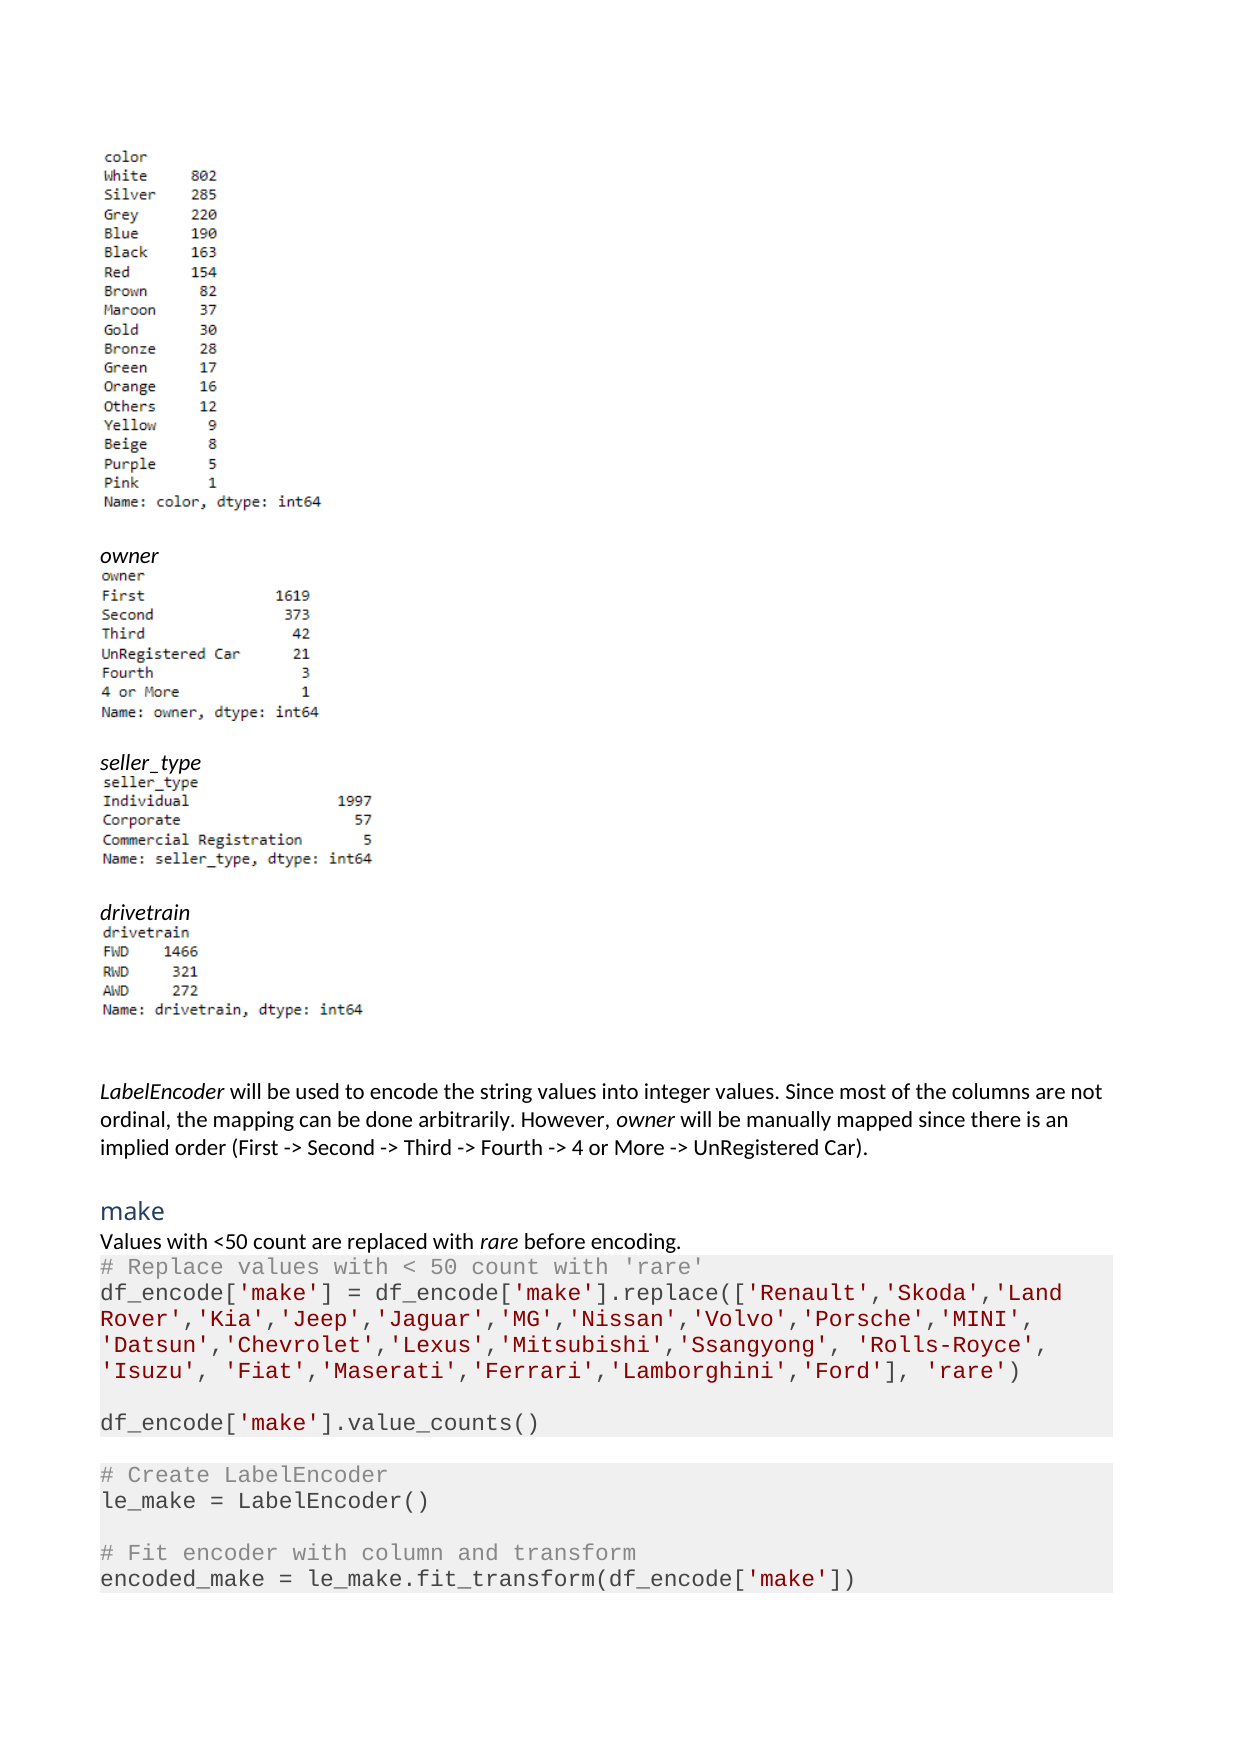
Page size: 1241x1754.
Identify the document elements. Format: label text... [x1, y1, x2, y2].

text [100, 1463, 1113, 1593]
text # Replace values with < 50 count with 'rare' df_encode['make'] = df_encode['make'].replace(['Renault','Skoda','Land Rover','Kia','Jeep','Jaguar','MG','Nissan','Volvo','Porsche','MINI', 'Datsun','Chevrolet','Lexus','Mitsubishi','Ssangyong', 'Rolls-Royce', 'Isuzu', 'Fiat','Maserati','Ferrari','Lamborghini','Ford'], 'rare') [100, 1255, 1113, 1385]
picture [100, 776, 377, 870]
text LabelEncoder will be used to encode the string values into integer values. Since most of the columns are not ordinal, the mapping can be done arbitrarily. However, owner will be manually mapped since there is an implied order (First -> Second -> Third -> Fourth -> 4 or More -> UnRegistered Car). [100, 1077, 1113, 1161]
text Values with <50 count are replaced with rare before encoding. [100, 1227, 1113, 1255]
text df_encode['make'].value_counts() [100, 1385, 1113, 1437]
picture [100, 147, 323, 513]
text owner [100, 541, 1113, 569]
picture [100, 568, 322, 721]
subtitle make [100, 1193, 1113, 1227]
picture [100, 926, 369, 1021]
text seller_type [100, 748, 1113, 776]
text drivetrain [100, 898, 1113, 926]
